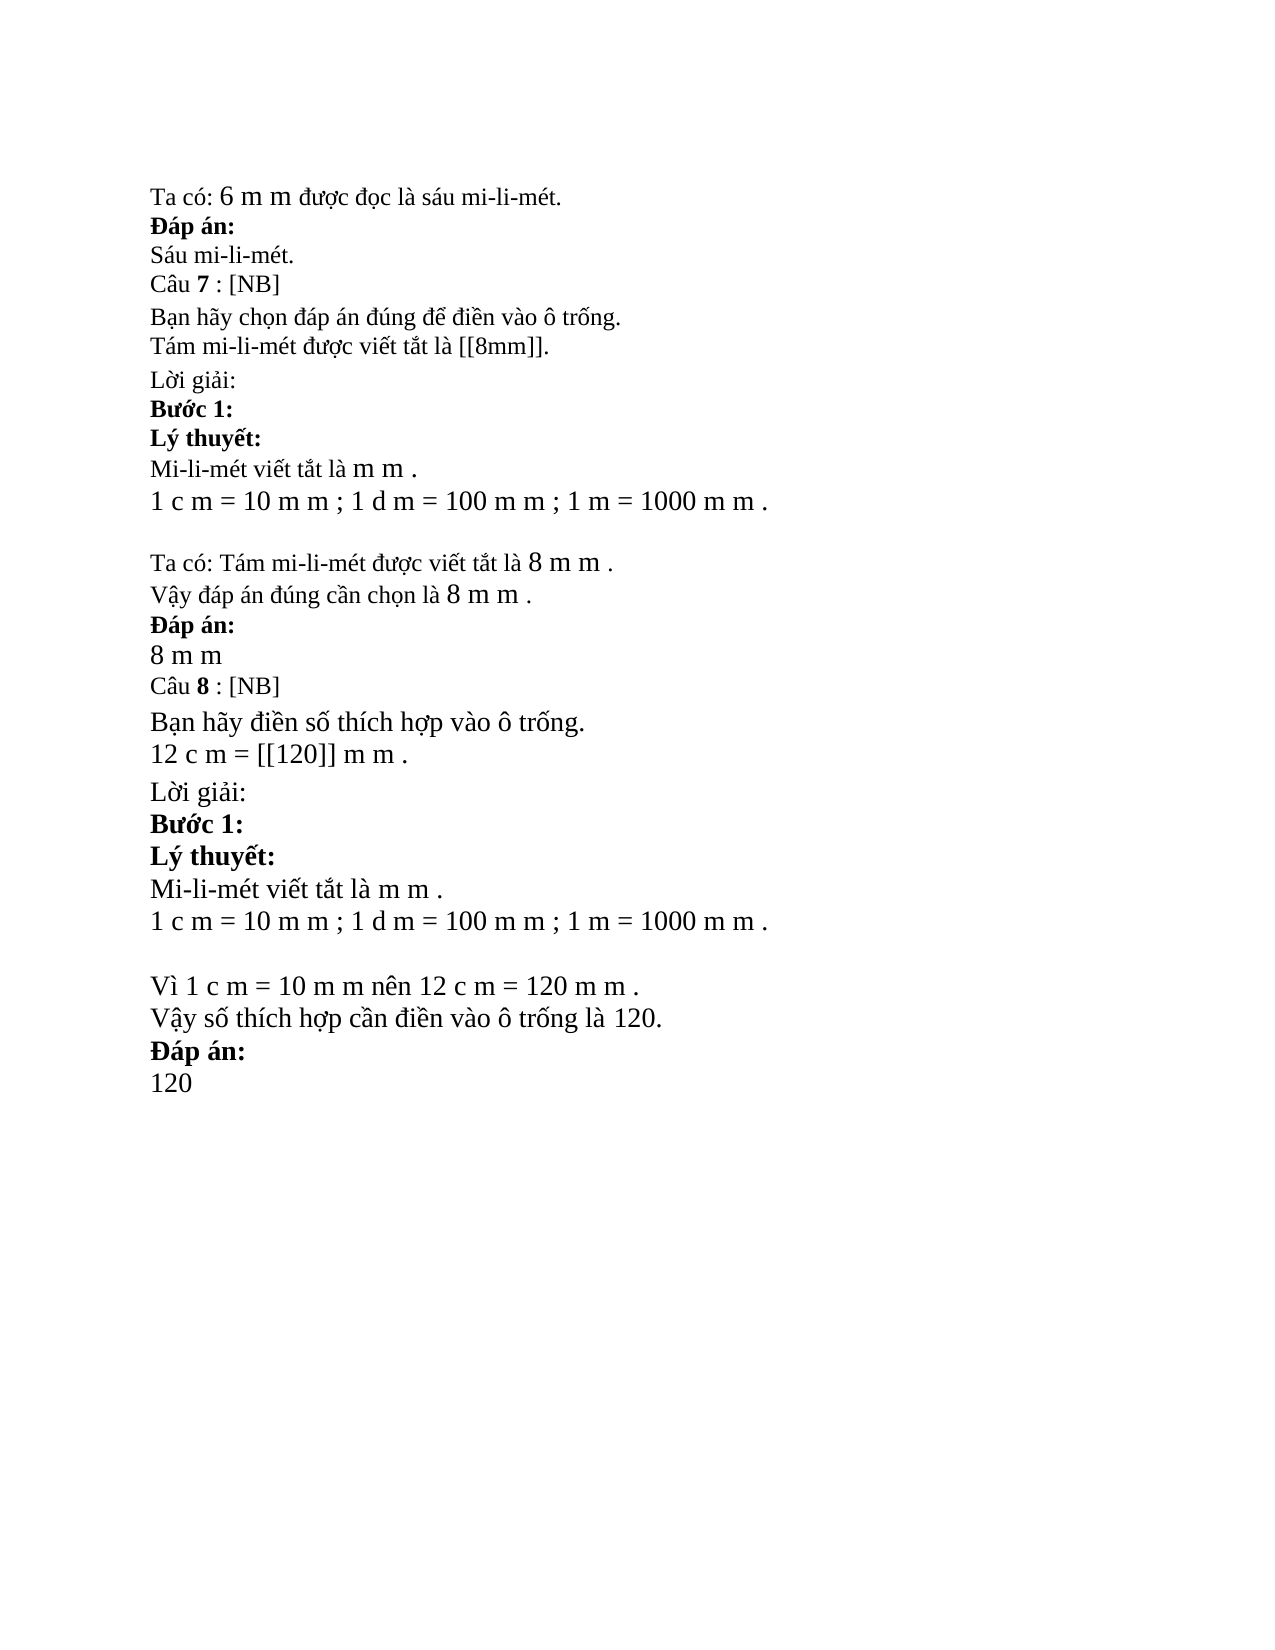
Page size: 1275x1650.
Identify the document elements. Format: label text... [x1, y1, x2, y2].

text Bước 1: [150, 394, 1125, 423]
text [150, 150, 1125, 269]
text Câu 8 : [NB] [150, 671, 1125, 699]
text Câu 7 : [NB] [150, 269, 1125, 297]
text Lời giải: [150, 774, 1125, 807]
text Bạn hãy điền số thích hợp vào ô trống. 12 c m = [[120]] m m . [150, 705, 1125, 769]
text Lời giải: [150, 365, 1125, 394]
text Lý thuyết: Mi-li-mét viết tắt là m m . 1 c m = 10 m m ; 1 d m = 100 m m ; 1 m = 1000 m m . Ta có: Tám mi-li-mét được viết tắt là 8 m m . Vậy đáp án đúng cần chọn là 8 m m . Đáp án: 8 m m [150, 423, 1125, 671]
text Bước 1: [150, 807, 1125, 839]
text Lý thuyết: Mi-li-mét viết tắt là m m . 1 c m = 10 m m ; 1 d m = 100 m m ; 1 m = 1000 m m . Vì 1 c m = 10 m m nên 12 c m = 120 m m . Vậy số thích hợp cần điền vào ô trống là 120. Đáp án: 120 [150, 839, 1125, 1098]
text Bạn hãy chọn đáp án đúng để điền vào ô trống. Tám mi-li-mét được viết tắt là [[8mm]]. [150, 302, 1125, 360]
